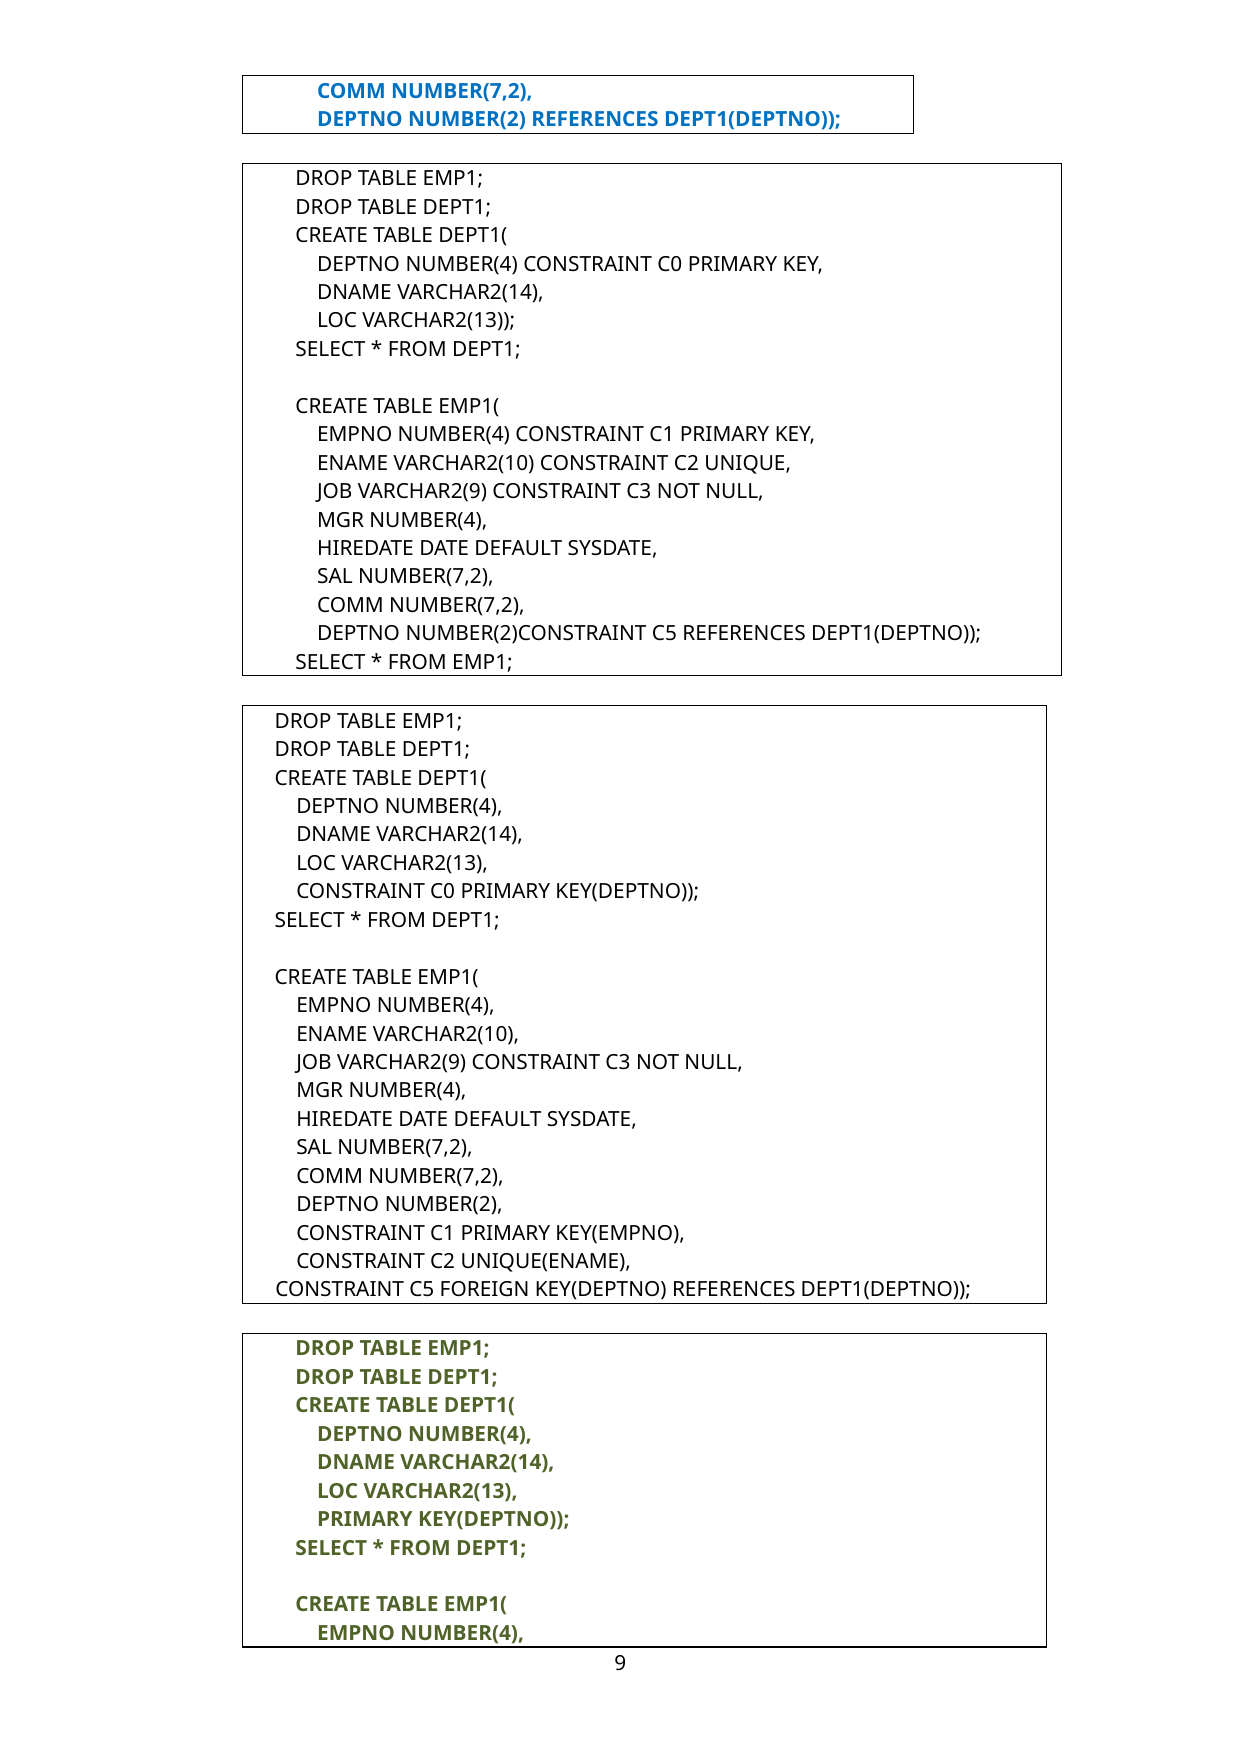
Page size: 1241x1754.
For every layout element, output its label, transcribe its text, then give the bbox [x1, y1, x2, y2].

table_header DROP TABLE EMP1; DROP TABLE DEPT1; CREATE TABLE DEPT1( DEPTNO NUMBER(4) CONSTRAINT C0 PRIMARY KEY, DNAME VARCHAR2(14), LOC VARCHAR2(13)); SELECT * FROM DEPT1; CREATE TABLE EMP1( EMPNO NUMBER(4) CONSTRAINT C1 PRIMARY KEY, ENAME VARCHAR2(10) CONSTRAINT C2 UNIQUE, JOB VARCHAR2(9) CONSTRAINT C3 NOT NULL, MGR NUMBER(4), HIREDATE DATE DEFAULT SYSDATE, SAL NUMBER(7,2), COMM NUMBER(7,2), DEPTNO NUMBER(2)CONSTRAINT C5 REFERENCES DEPT1(DEPTNO)); SELECT * FROM EMP1; [243, 164, 1061, 675]
table_header DROP TABLE EMP1; DROP TABLE DEPT1; CREATE TABLE DEPT1( DEPTNO NUMBER(4), DNAME VARCHAR2(14), LOC VARCHAR2(13), CONSTRAINT C0 PRIMARY KEY(DEPTNO)); SELECT * FROM DEPT1; CREATE TABLE EMP1( EMPNO NUMBER(4), ENAME VARCHAR2(10), JOB VARCHAR2(9) CONSTRAINT C3 NOT NULL, MGR NUMBER(4), HIREDATE DATE DEFAULT SYSDATE, SAL NUMBER(7,2), COMM NUMBER(7,2), DEPTNO NUMBER(2), CONSTRAINT C1 PRIMARY KEY(EMPNO), CONSTRAINT C2 UNIQUE(ENAME), CONSTRAINT C5 FOREIGN KEY(DEPTNO) REFERENCES DEPT1(DEPTNO)); [243, 706, 1046, 1303]
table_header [243, 76, 913, 133]
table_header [243, 1334, 1046, 1646]
